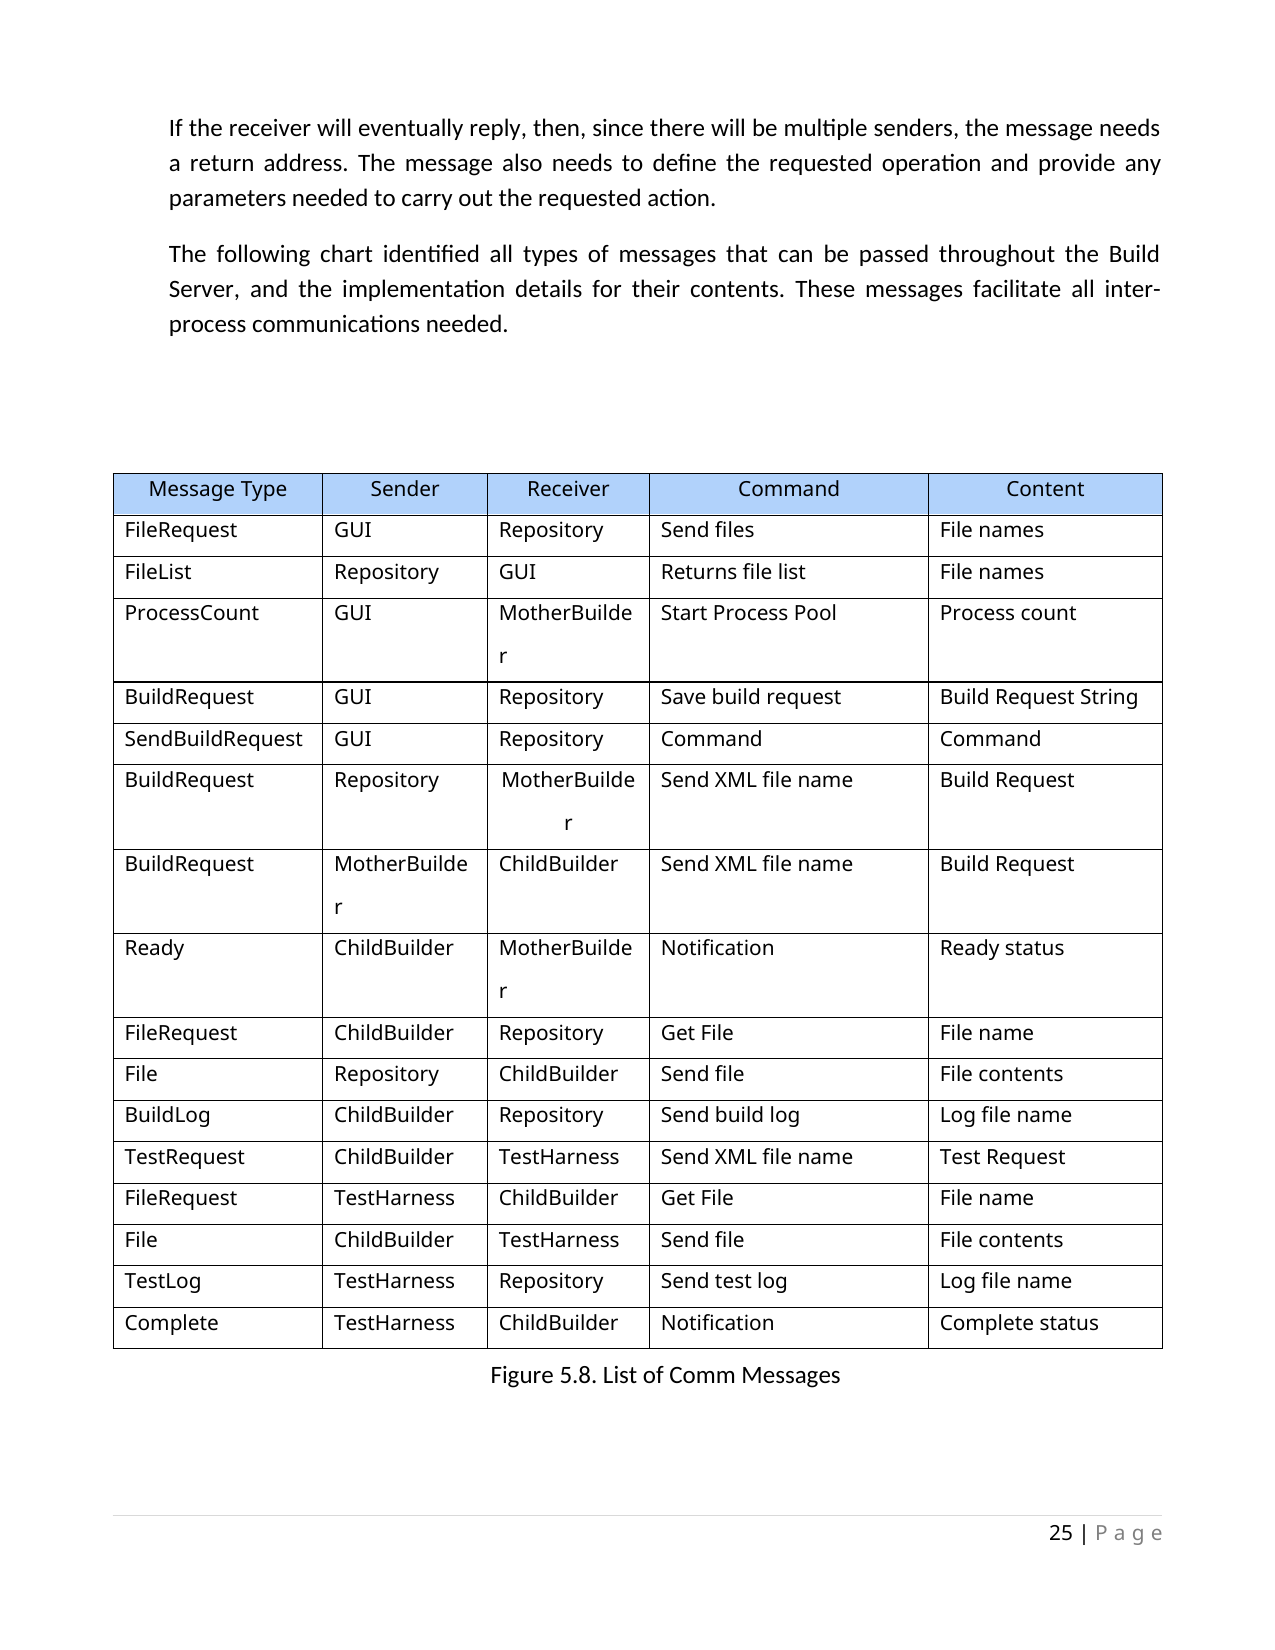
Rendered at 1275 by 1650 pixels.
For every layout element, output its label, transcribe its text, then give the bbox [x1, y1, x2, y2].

table_cell Complete [114, 1308, 322, 1348]
table_cell BuildRequest [114, 683, 322, 723]
table_cell Log file name [929, 1266, 1162, 1307]
table_cell FileRequest [114, 516, 322, 556]
table_cell TestHarness [323, 1308, 487, 1348]
table_cell ChildBuilder [488, 1059, 649, 1099]
table_cell Test Request [929, 1142, 1162, 1182]
table_cell FileRequest [114, 1018, 322, 1058]
table_header Command [650, 474, 928, 514]
table_header Message Type [114, 474, 322, 514]
table_cell BuildLog [114, 1101, 322, 1141]
table_cell TestHarness [323, 1184, 487, 1224]
table_cell TestHarness [488, 1225, 649, 1265]
table_cell File contents [929, 1225, 1162, 1265]
table_cell ChildBuilder [323, 1142, 487, 1182]
table_cell TestLog [114, 1266, 322, 1307]
table_cell Complete status [929, 1308, 1162, 1348]
table_cell Send XML file name [650, 1142, 928, 1182]
table_cell Get File [650, 1018, 928, 1058]
table_cell Send test log [650, 1266, 928, 1307]
table_cell ChildBuilder [488, 1184, 649, 1224]
table_cell MotherBuilder [488, 599, 649, 681]
table_cell ChildBuilder [323, 934, 487, 1017]
table_cell TestRequest [114, 1142, 322, 1182]
table_cell ChildBuilder [323, 1101, 487, 1141]
table_cell MotherBuilder [488, 765, 649, 848]
table_cell Repository [488, 1018, 649, 1058]
table_cell Get File [650, 1184, 928, 1224]
table_cell Save build request [650, 683, 928, 723]
table_cell FileRequest [114, 1184, 322, 1224]
table_cell GUI [323, 683, 487, 723]
table_cell Ready status [929, 934, 1162, 1017]
table_cell File [114, 1225, 322, 1265]
table_cell Notification [650, 1308, 928, 1348]
table_cell File name [929, 1184, 1162, 1224]
table_cell SendBuildRequest [114, 724, 322, 764]
table_cell Returns file list [650, 557, 928, 597]
table_cell GUI [323, 724, 487, 764]
table_cell Send file [650, 1225, 928, 1265]
table_cell File names [929, 557, 1162, 597]
text The following chart identified all types of messages that can be passed throughout the Build Server, and the implementation details for their contents. These messages facilitate all inter-process communications needed. [169, 238, 1162, 339]
table_cell Send files [650, 516, 928, 556]
table_cell GUI [323, 599, 487, 681]
table_cell MotherBuilder [323, 850, 487, 932]
table_cell Send XML file name [650, 850, 928, 932]
table_cell Build Request [929, 850, 1162, 932]
table_header Sender [323, 474, 487, 514]
table_cell FileList [114, 557, 322, 597]
table_cell GUI [323, 516, 487, 556]
table_cell Command [650, 724, 928, 764]
table_cell File contents [929, 1059, 1162, 1099]
table_cell BuildRequest [114, 850, 322, 932]
table_cell Build Request String [929, 683, 1162, 723]
table_cell Repository [488, 683, 649, 723]
table_cell File names [929, 516, 1162, 556]
table_cell Repository [488, 724, 649, 764]
table_cell ChildBuilder [323, 1018, 487, 1058]
table_cell Start Process Pool [650, 599, 928, 681]
table_cell Send build log [650, 1101, 928, 1141]
table_cell Repository [323, 1059, 487, 1099]
table_cell Repository [488, 516, 649, 556]
table_cell Repository [488, 1266, 649, 1307]
table_cell ChildBuilder [488, 850, 649, 932]
table_cell BuildRequest [114, 765, 322, 848]
table_cell TestHarness [488, 1142, 649, 1182]
table_cell ChildBuilder [323, 1225, 487, 1265]
table_cell Repository [488, 1101, 649, 1141]
table_cell Build Request [929, 765, 1162, 848]
table_cell Send XML file name [650, 765, 928, 848]
table_cell Repository [323, 765, 487, 848]
text If the receiver will eventually reply, then, since there will be multiple senders, the message needs a return address. The message also needs to define the requested operation and provide any parameters needed to carry out the requested action. [169, 112, 1162, 213]
table_cell ChildBuilder [488, 1308, 649, 1348]
table_cell GUI [488, 557, 649, 597]
table_cell TestHarness [323, 1266, 487, 1307]
table_cell Process count [929, 599, 1162, 681]
table_header Content [929, 474, 1162, 514]
table_header Receiver [488, 474, 649, 514]
table_cell File [114, 1059, 322, 1099]
table_cell MotherBuilder [488, 934, 649, 1017]
table_cell Notification [650, 934, 928, 1017]
table_cell Log file name [929, 1101, 1162, 1141]
table_cell Send file [650, 1059, 928, 1099]
table_cell ProcessCount [114, 599, 322, 681]
table_cell Repository [323, 557, 487, 597]
list Figure 5.8. List of Comm Messages [169, 1360, 1162, 1390]
table_cell File name [929, 1018, 1162, 1058]
table_cell Ready [114, 934, 322, 1017]
table_cell Command [929, 724, 1162, 764]
